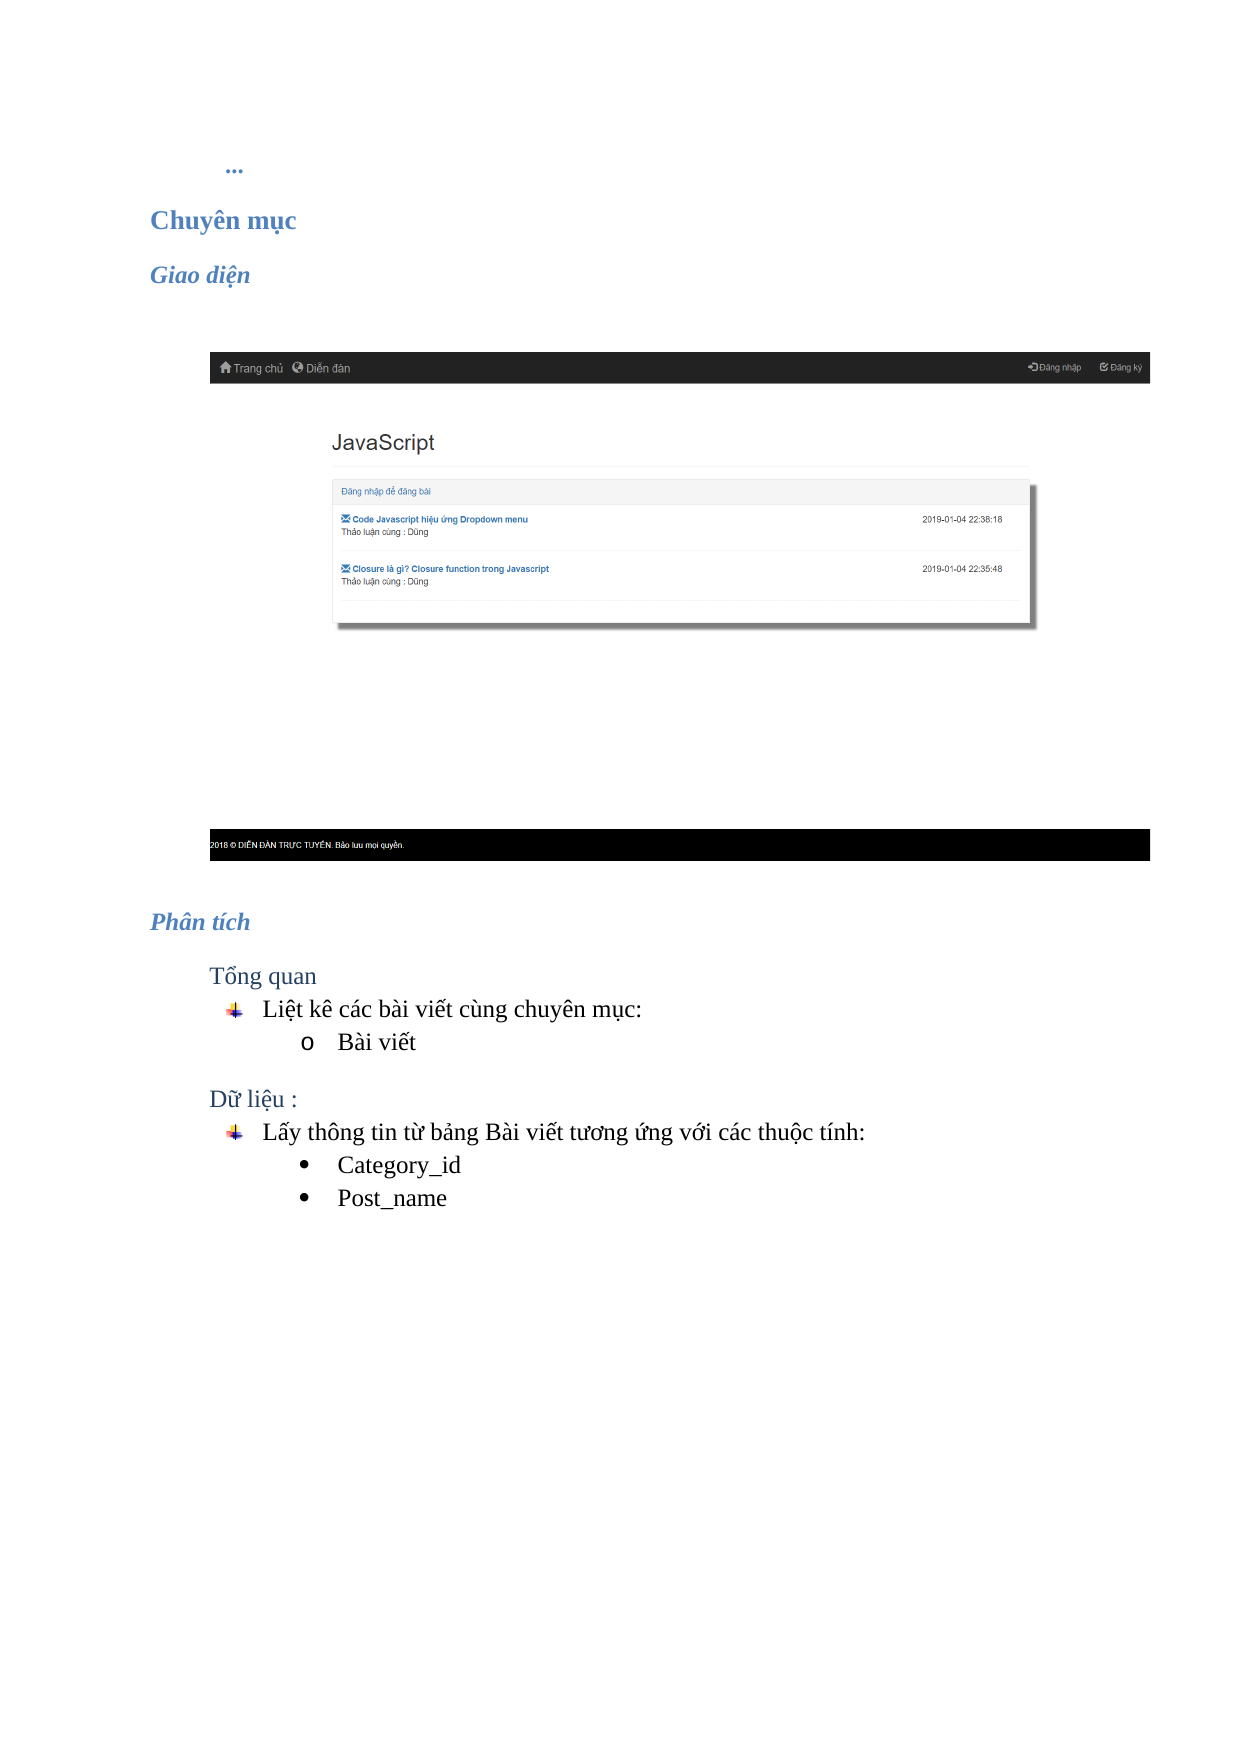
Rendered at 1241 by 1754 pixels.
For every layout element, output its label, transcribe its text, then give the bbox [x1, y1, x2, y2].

list Phân tích [150, 907, 1090, 936]
list Dữ liệu : [209, 1084, 1090, 1112]
list Bài viết [300, 1027, 1090, 1058]
picture [226, 1001, 243, 1018]
list Lấy thông tin từ bảng Bài viết tương ứng với các thuộc tính: [225, 1117, 1090, 1145]
picture [210, 352, 1151, 882]
picture [226, 1123, 243, 1140]
list Chuyên mục [150, 204, 1090, 235]
list Category_id [300, 1150, 1090, 1178]
list Giao diện [150, 260, 1090, 289]
list Liệt kê các bài viết cùng chuyên mục: [225, 994, 1090, 1023]
list Tổng quan [209, 961, 1090, 990]
list ... [150, 150, 1090, 179]
list Post_name [300, 1183, 1090, 1211]
